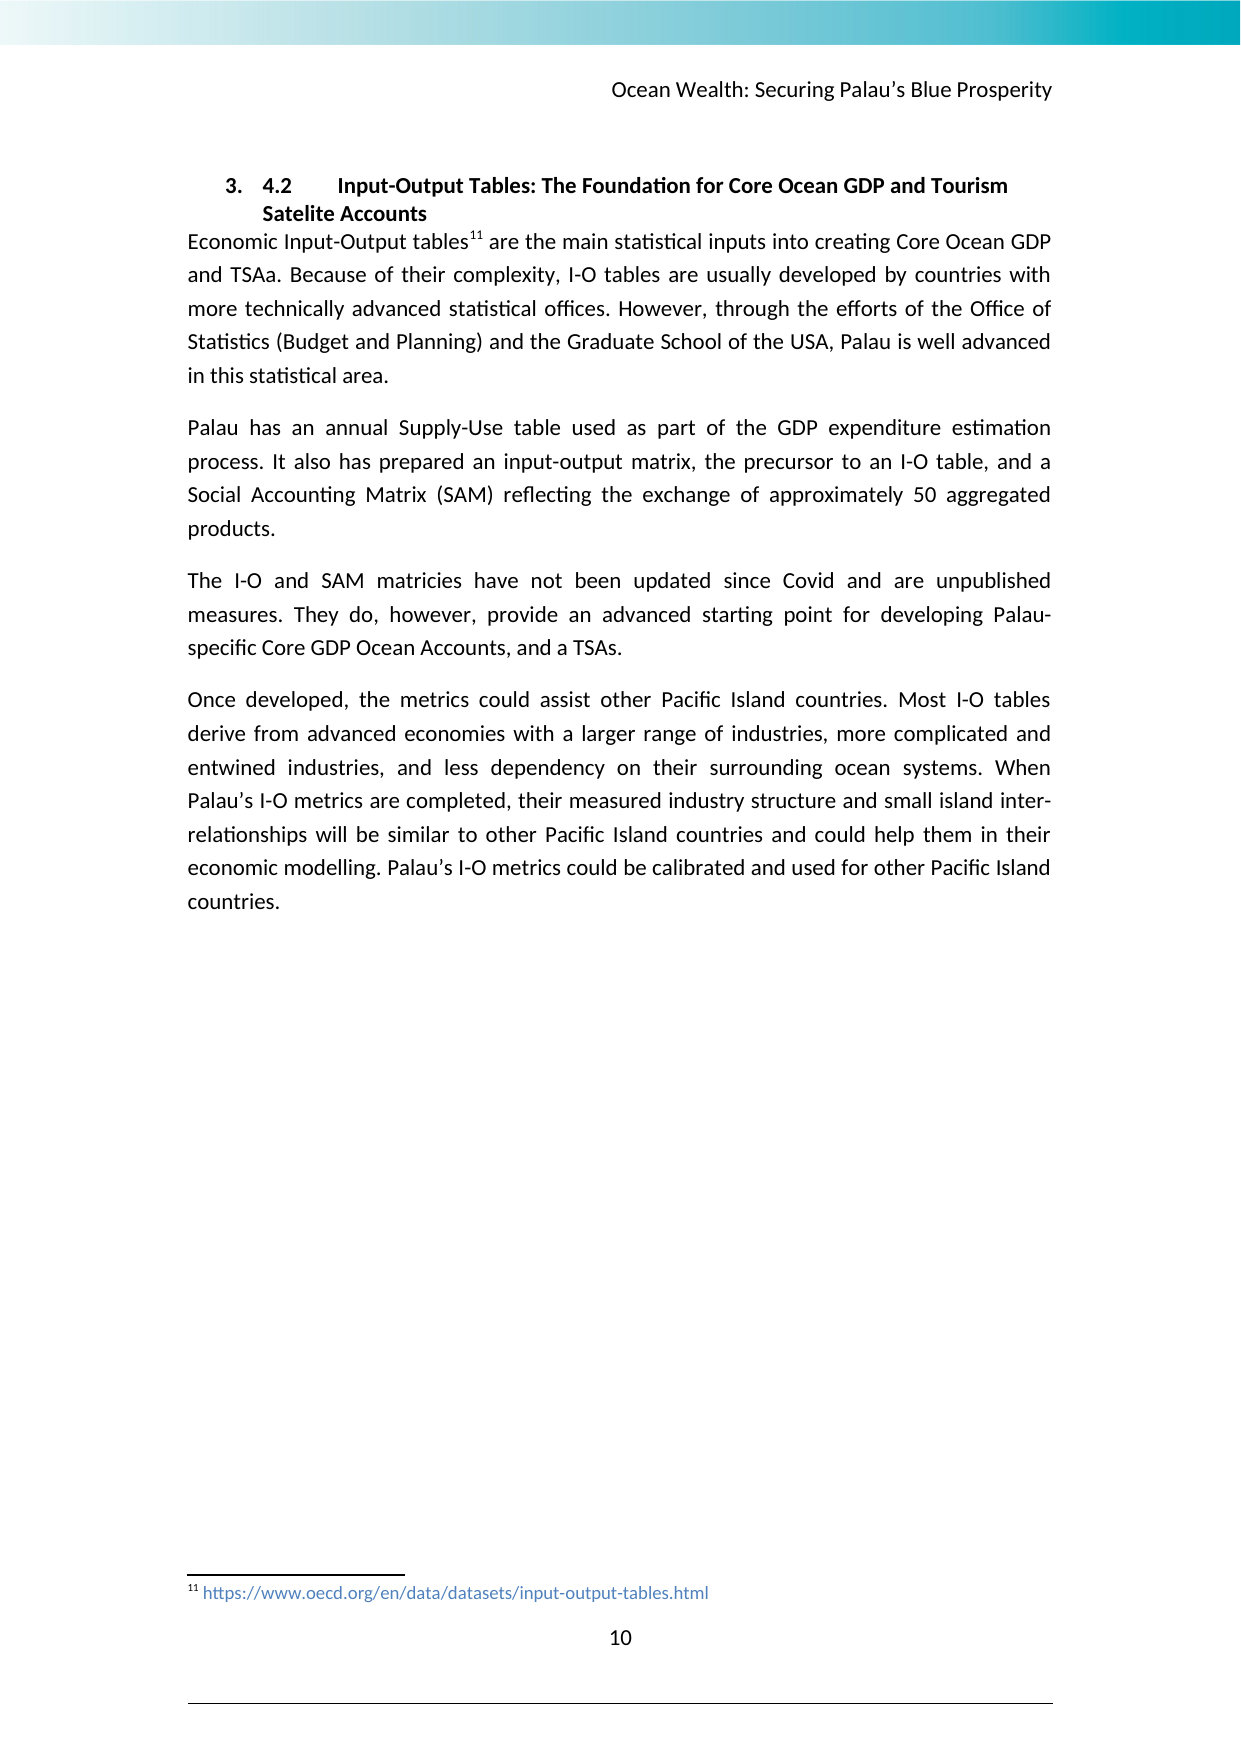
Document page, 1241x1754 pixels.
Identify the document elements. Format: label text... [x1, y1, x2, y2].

text Once developed, the metrics could assist other Pacific Island countries. Most I-O tables derive from advanced economies with a larger range of industries, more complicated and entwined industries, and less dependency on their surrounding ocean systems. When Palau’s I-O metrics are completed, their measured industry structure and small island inter-relationships will be similar to other Pacific Island countries and could help them in their economic modelling. Palau’s I-O metrics could be calibrated and used for other Pacific Island countries. [187, 686, 1053, 915]
text Economic Input-Output tables are the main statistical inputs into creating Core Ocean GDP and TSAa. Because of their complexity, I-O tables are usually developed by countries with more technically advanced statistical offices. However, through the efforts of the Office of Statistics (Budget and Planning) and the Graduate School of the USA, Palau is well advanced in this statistical area. [187, 227, 1053, 389]
picture [0, 1, 1240, 45]
text The I-O and SAM matricies have not been updated since Covid and are unpublished measures. They do, however, provide an advanced starting point for developing Palau-specific Core GDP Ocean Accounts, and a TSAs. [187, 566, 1053, 661]
text Palau has an annual Supply-Use table used as part of the GDP expenditure estimation process. It also has prepared an input-output matrix, the precursor to an I-O table, and a Social Accounting Matrix (SAM) reflecting the exchange of approximately 50 aggregated products. [187, 413, 1053, 542]
subtitle 4.2 Input-Output Tables: The Foundation for Core Ocean GDP and Tourism Satelite Accounts [225, 171, 1053, 227]
